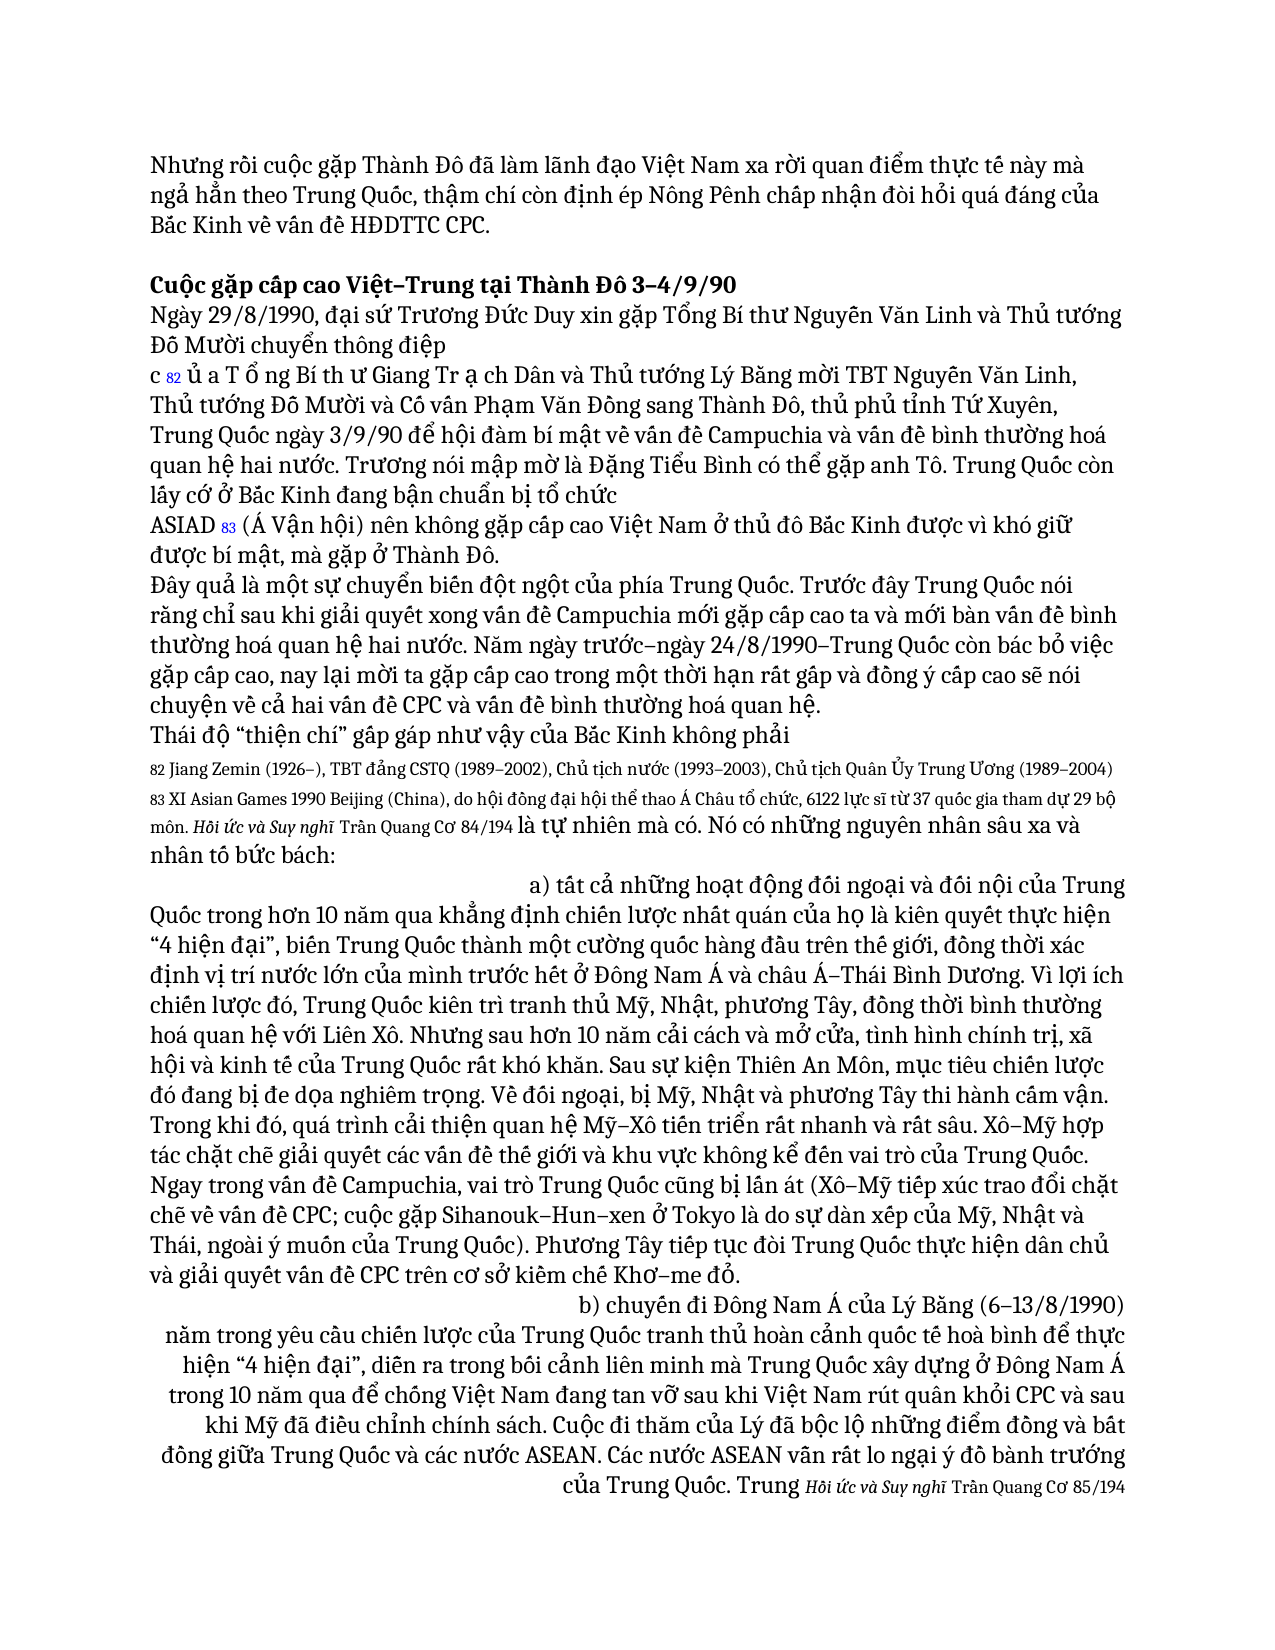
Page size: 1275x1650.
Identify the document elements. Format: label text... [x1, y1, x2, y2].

text Nhưng rồi cuộc gặp Thành Đô đã làm lãnh đạo Việt Nam xa rời quan điểm thực tế này mà ngả hẳn theo Trung Quốc, thậm chí còn định ép Nông Pênh chấp nhận đòi hỏi quá đáng của Bắc Kinh về vấn đề HĐDTTC CPC. [150, 150, 1125, 240]
text 82 Jiang Zemin (1926–), TBT đảng CSTQ (1989–2002), Chủ tịch nước (1993–2003), Chủ tịch Quân Ủy Trung Ương (1989–2004) 83 XI Asian Games 1990 Beijing (China), do hội đồng đại hội thể thao Á Châu tổ chức, 6122 lực sĩ từ 37 quốc gia tham dự 29 bộ môn. Hồi ức và Suy nghĩ Trần Quang Cơ 84/194 là tự nhiên mà có. Nó có những nguyên nhân sâu xa và nhân tố bức bách: [150, 750, 1125, 870]
text Đây quả là một sự chuyển biến đột ngột của phía Trung Quốc. Trước đây Trung Quốc nói rằng chỉ sau khi giải quyết xong vấn đề Campuchia mới gặp cấp cao ta và mới bàn vấn đề bình thường hoá quan hệ hai nước. Năm ngày trước–ngày 24/8/1990–Trung Quốc còn bác bỏ việc gặp cấp cao, nay lại mời ta gặp cấp cao trong một thời hạn rất gấp và đồng ý cấp cao sẽ nói chuyện về cả hai vấn đề CPC và vấn đề bình thường hoá quan hệ. [150, 570, 1125, 720]
text ASIAD 83 (Á Vận hội) nên không gặp cấp cao Việt Nam ở thủ đô Bắc Kinh được vì khó giữ được bí mật, mà gặp ở Thành Đô. [150, 510, 1125, 570]
text Cuộc gặp cấp cao Việt–Trung tại Thành Đô 3–4/9/90 [150, 270, 1125, 300]
text Ngày 29/8/1990, đại sứ Trương Đức Duy xin gặp Tổng Bí thư Nguyễn Văn Linh và Thủ tướng Đỗ Mười chuyển thông điệp [150, 300, 1125, 360]
text Quốc trong hơn 10 năm qua khẳng định chiến lược nhất quán của họ là kiên quyết thực hiện “4 hiện đại”, biến Trung Quốc thành một cường quốc hàng đầu trên thế giới, đồng thời xác định vị trí nước lớn của mình trước hết ở Đông Nam Á và châu Á–Thái Bình Dương. Vì lợi ích chiến lược đó, Trung Quốc kiên trì tranh thủ Mỹ, Nhật, phương Tây, đồng thời bình thường hoá quan hệ với Liên Xô. Nhưng sau hơn 10 năm cải cách và mở cửa, tình hình chính trị, xã hội và kinh tế của Trung Quốc rất khó khăn. Sau sự kiện Thiên An Môn, mục tiêu chiến lược đó đang bị đe dọa nghiêm trọng. Về đối ngoại, bị Mỹ, Nhật và phương Tây thi hành cấm vận. Trong khi đó, quá trình cải thiện quan hệ Mỹ–Xô tiến triển rất nhanh và rất sâu. Xô–Mỹ hợp tác chặt chẽ giải quyết các vấn đề thế giới và khu vực không kể đến vai trò của Trung Quốc. Ngay trong vấn đề Campuchia, vai trò Trung Quốc cũng bị lấn át (Xô–Mỹ tiếp xúc trao đổi chặt chẽ về vấn đề CPC; cuộc gặp Sihanouk–Hun–xen ở Tokyo là do sự dàn xếp của Mỹ, Nhật và Thái, ngoài ý muốn của Trung Quốc). Phương Tây tiếp tục đòi Trung Quốc thực hiện dân chủ và giải quyết vấn đề CPC trên cơ sở kiềm chế Khơ–me đỏ. [150, 900, 1125, 1290]
text Thái độ “thiện chí” gấp gáp như vậy của Bắc Kinh không phải [150, 720, 1125, 750]
text c 82 ủ a T ổ ng Bí th ư Giang Tr ạ ch Dân và Thủ tướng Lý Bằng mời TBT Nguyễn Văn Linh, Thủ tướng Đỗ Mười và Cố vấn Phạm Văn Đồng sang Thành Đô, thủ phủ tỉnh Tứ Xuyên, Trung Quốc ngày 3/9/90 để hội đàm bí mật về vấn đề Campuchia và vấn đề bình thường hoá quan hệ hai nước. Trương nói mập mờ là Đặng Tiểu Bình có thể gặp anh Tô. Trung Quốc còn lấy cớ ở Bắc Kinh đang bận chuẩn bị tổ chức [150, 360, 1125, 510]
text nằm trong yêu cầu chiến lược của Trung Quốc tranh thủ hoàn cảnh quốc tế hoà bình để thực hiện “4 hiện đại”, diễn ra trong bối cảnh liên minh mà Trung Quốc xây dựng ở Đông Nam Á trong 10 năm qua để chống Việt Nam đang tan vỡ sau khi Việt Nam rút quân khỏi CPC và sau khi Mỹ đã điều chỉnh chính sách. Cuộc đi thăm của Lý đã bộc lộ những điểm đồng và bất đồng giữa Trung Quốc và các nước ASEAN. Các nước ASEAN vẫn rất lo ngại ý đồ bành trướng của Trung Quốc. Trung Hồi ức và Suy nghĩ Trần Quang Cơ 85/194 [150, 1320, 1125, 1500]
text a) tất cả những hoạt động đối ngoại và đối nội của Trung [150, 870, 1125, 900]
text b) chuyến đi Đông Nam Á của Lý Bằng (6–13/8/1990) [150, 1290, 1125, 1320]
